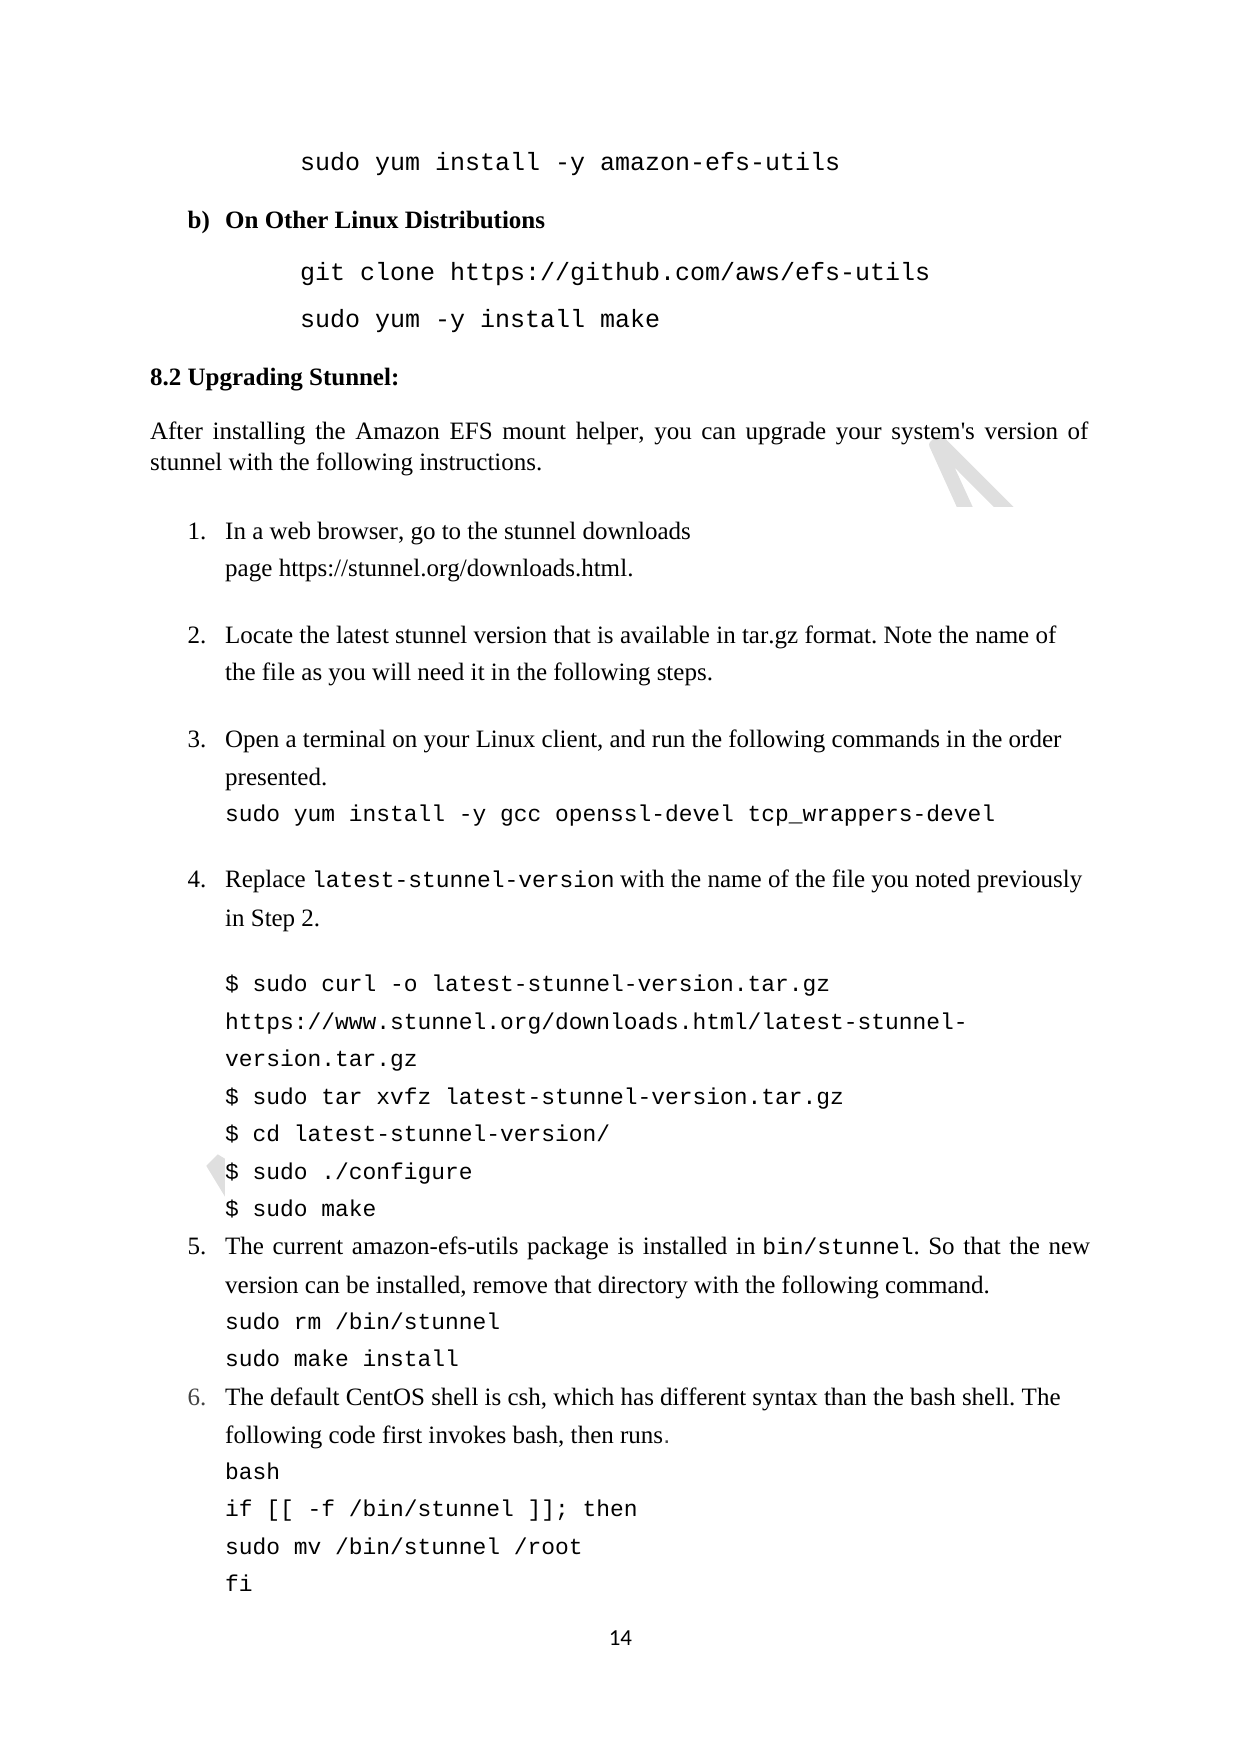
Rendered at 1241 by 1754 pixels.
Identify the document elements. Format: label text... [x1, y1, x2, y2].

list In a web browser, go to the stunnel downloads page https://stunnel.org/downloads.html. [187, 507, 1090, 582]
subtitle 8.2 Upgrading Stunnel: [150, 362, 1090, 391]
text $ sudo curl -o latest-stunnel-version.tar.gz https://www.stunnel.org/downloads.html/latest-stunnel-version.tar.gz [225, 961, 1090, 1074]
text sudo mv /bin/stunnel /root [225, 1524, 1090, 1561]
text $ sudo make [225, 1186, 1090, 1224]
text if [[ -f /bin/stunnel ]]; then [225, 1486, 1090, 1524]
list Replace latest-stunnel-version with the name of the file you noted previously in Step 2. [187, 857, 1090, 932]
list The current amazon-efs-utils package is installed in bin/stunnel. So that the new version can be installed, remove that directory with the following command. [187, 1224, 1090, 1299]
text sudo yum install -y gcc openssl-devel tcp_wrappers-devel [225, 790, 1090, 828]
text $ sudo ./configure [225, 1149, 1090, 1186]
text bash [225, 1449, 1090, 1486]
text sudo rm /bin/stunnel [225, 1299, 1090, 1336]
text sudo yum -y install make [300, 306, 1090, 335]
list Open a terminal on your Linux client, and run the following commands in the order presented. [187, 715, 1090, 790]
text After installing the Amazon EFS mount helper, you can upgrade your system's version of stunnel with the following instructions. [150, 416, 1090, 476]
text sudo yum install -y amazon-efs-utils [300, 150, 1090, 178]
text $ sudo tar xvfz latest-stunnel-version.tar.gz [225, 1074, 1090, 1111]
text git clone https://github.com/aws/efs-utils [300, 259, 1090, 288]
list Locate the latest stunnel version that is available in tar.gz format. Note the name of the file as you will need it in the following steps. [187, 611, 1090, 686]
text sudo make install [225, 1336, 1090, 1374]
text fi [225, 1561, 1090, 1599]
list The default CentOS shell is csh, which has different syntax than the bash shell. The following code first invokes bash, then runs. [187, 1374, 1090, 1449]
text $ cd latest-stunnel-version/ [225, 1111, 1090, 1149]
subtitle On Other Linux Distributions [187, 206, 1090, 234]
